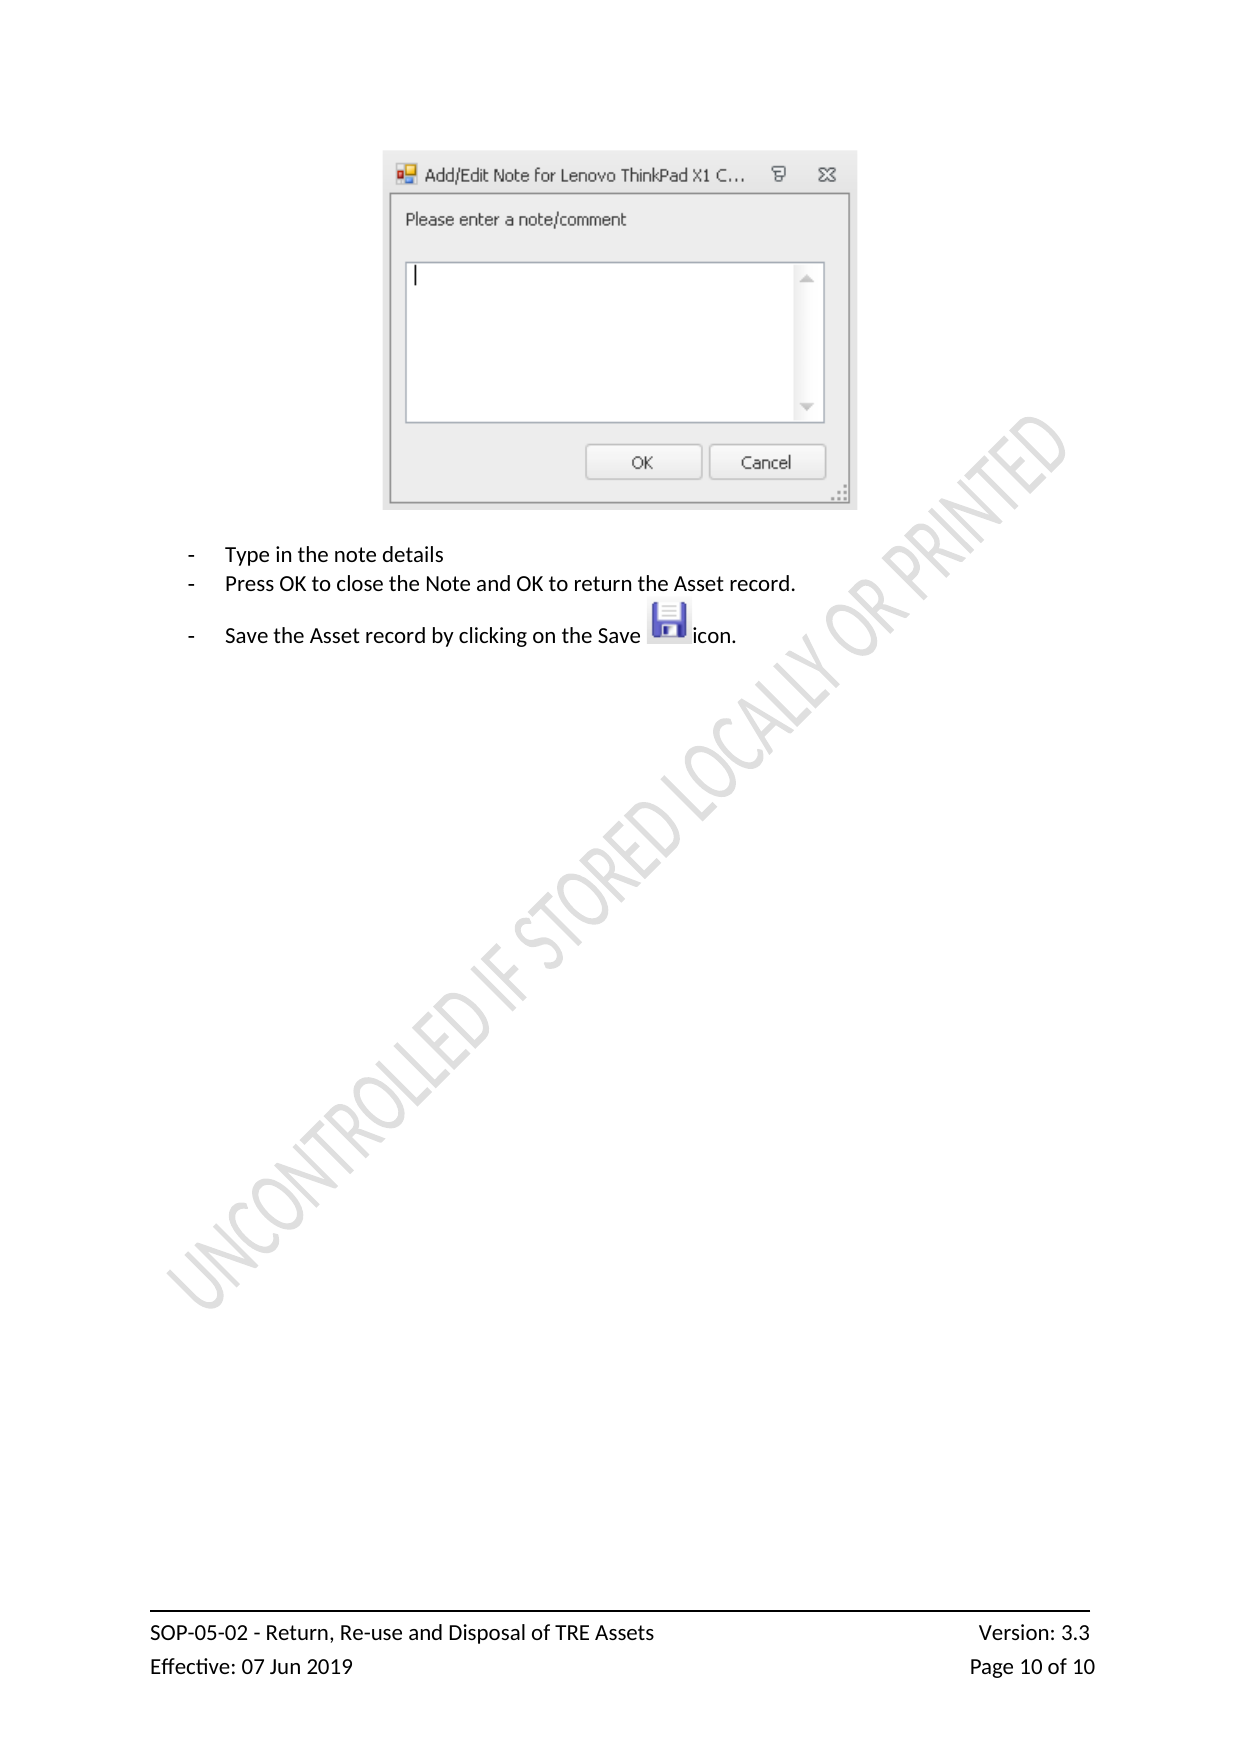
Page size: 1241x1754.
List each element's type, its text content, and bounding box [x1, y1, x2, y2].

picture [382, 150, 858, 510]
list Press OK to close the Note and OK to return the Asset record. [187, 569, 1090, 597]
list Type in the note details [187, 541, 1090, 569]
list Save the Asset record by clicking on the Save icon. [187, 597, 1090, 649]
picture [646, 596, 693, 644]
